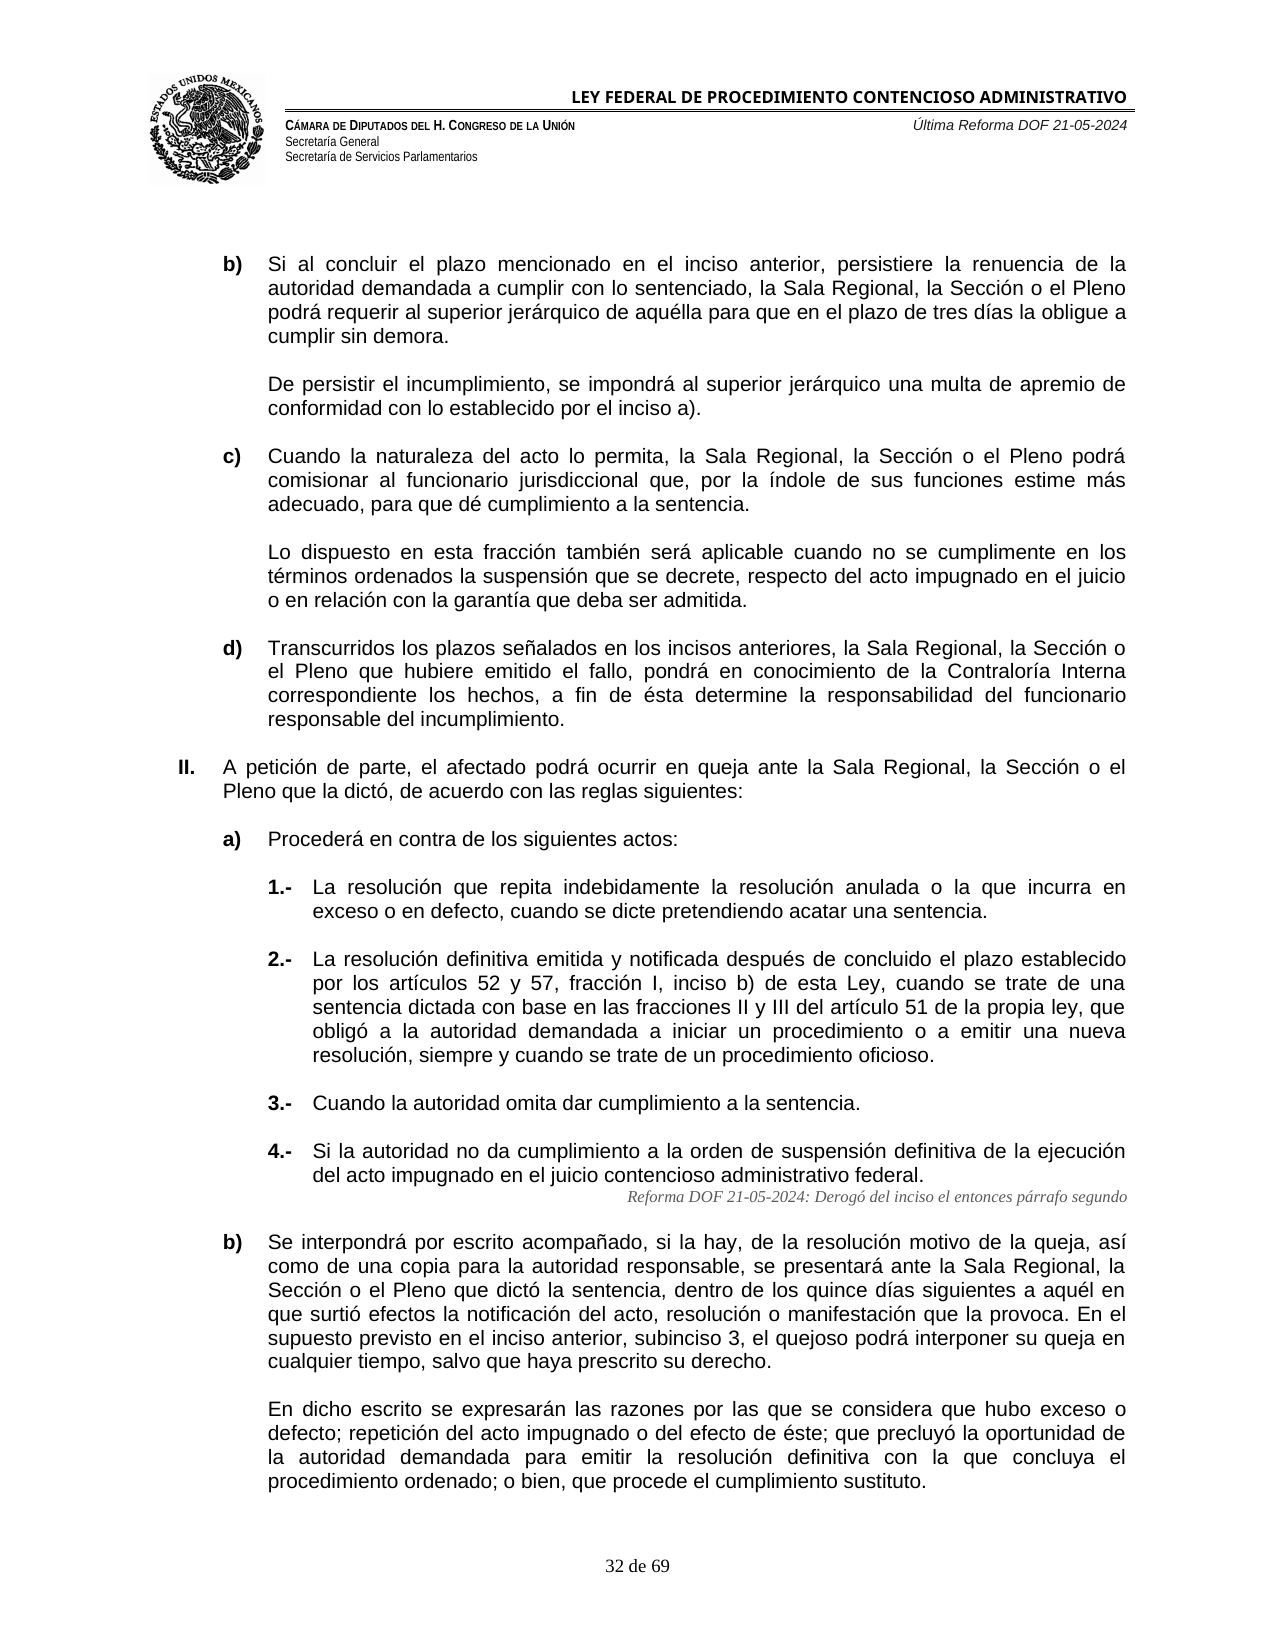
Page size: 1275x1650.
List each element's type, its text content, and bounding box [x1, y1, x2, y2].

text 1.- La resolución que repita indebidamente la resolución anulada o la que incurra en exceso o en defecto, cuando se dicte pretendiendo acatar una sentencia. [268, 875, 1127, 923]
text 4.- Si la autoridad no da cumplimiento a la orden de suspensión definitiva de la ejecución del acto impugnado en el juicio contencioso administrativo federal. [268, 1138, 1127, 1186]
text 2.- La resolución definitiva emitida y notificada después de concluido el plazo establecido por los artículos 52 y 57, fracción I, inciso b) de esta Ley, cuando se trate de una sentencia dictada con base en las fracciones II y III del artículo 51 de la propia ley, que obligó a la autoridad demandada a iniciar un procedimiento o a emitir una nueva resolución, siempre y cuando se trate de un procedimiento oficioso. [268, 947, 1127, 1067]
text De persistir el incumplimiento, se impondrá al superior jerárquico una multa de apremio de conformidad con lo establecido por el inciso a). [268, 372, 1127, 420]
text c) Cuando la naturaleza del acto lo permita, la Sala Regional, la Sección o el Pleno podrá comisionar al funcionario jurisdiccional que, por la índole de sus funciones estime más adecuado, para que dé cumplimiento a la sentencia. [223, 444, 1127, 516]
text II. A petición de parte, el afectado podrá ocurrir en queja ante la Sala Regional, la Sección o el Pleno que la dictó, de acuerdo con las reglas siguientes: [178, 755, 1127, 803]
text b) Se interpondrá por escrito acompañado, si la hay, de la resolución motivo de la queja, así como de una copia para la autoridad responsable, se presentará ante la Sala Regional, la Sección o el Pleno que dictó la sentencia, dentro de los quince días siguientes a aquél en que surtió efectos la notificación del acto, resolución o manifestación que la provoca. En el supuesto previsto en el inciso anterior, subinciso 3, el quejoso podrá interponer su queja en cualquier tiempo, salvo que haya prescrito su derecho. [223, 1229, 1127, 1373]
text d) Transcurridos los plazos señalados en los incisos anteriores, la Sala Regional, la Sección o el Pleno que hubiere emitido el fallo, pondrá en conocimiento de la Contraloría Interna correspondiente los hechos, a fin de ésta determine la responsabilidad del funcionario responsable del incumplimiento. [223, 635, 1127, 731]
text Lo dispuesto en esta fracción también será aplicable cuando no se cumplimente en los términos ordenados la suspensión que se decrete, respecto del acto impugnado en el juicio o en relación con la garantía que deba ser admitida. [268, 539, 1127, 611]
text b) Si al concluir el plazo mencionado en el inciso anterior, persistiere la renuencia de la autoridad demandada a cumplir con lo sentenciado, la Sala Regional, la Sección o el Pleno podrá requerir al superior jerárquico de aquélla para que en el plazo de tres días la obligue a cumplir sin demora. [223, 252, 1127, 348]
text 3.- Cuando la autoridad omita dar cumplimiento a la sentencia. [268, 1091, 1127, 1114]
text a) Procederá en contra de los siguientes actos: [223, 827, 1127, 851]
text Reforma DOF 21-05-2024: Derogó del inciso el entonces párrafo segundo [148, 1186, 1127, 1206]
text En dicho escrito se expresarán las razones por las que se considera que hubo exceso o defecto; repetición del acto impugnado o del efecto de éste; que precluyó la oportunidad de la autoridad demandada para emitir la resolución definitiva con la que concluya el procedimiento ordenado; o bien, que procede el cumplimiento sustituto. [268, 1397, 1127, 1493]
